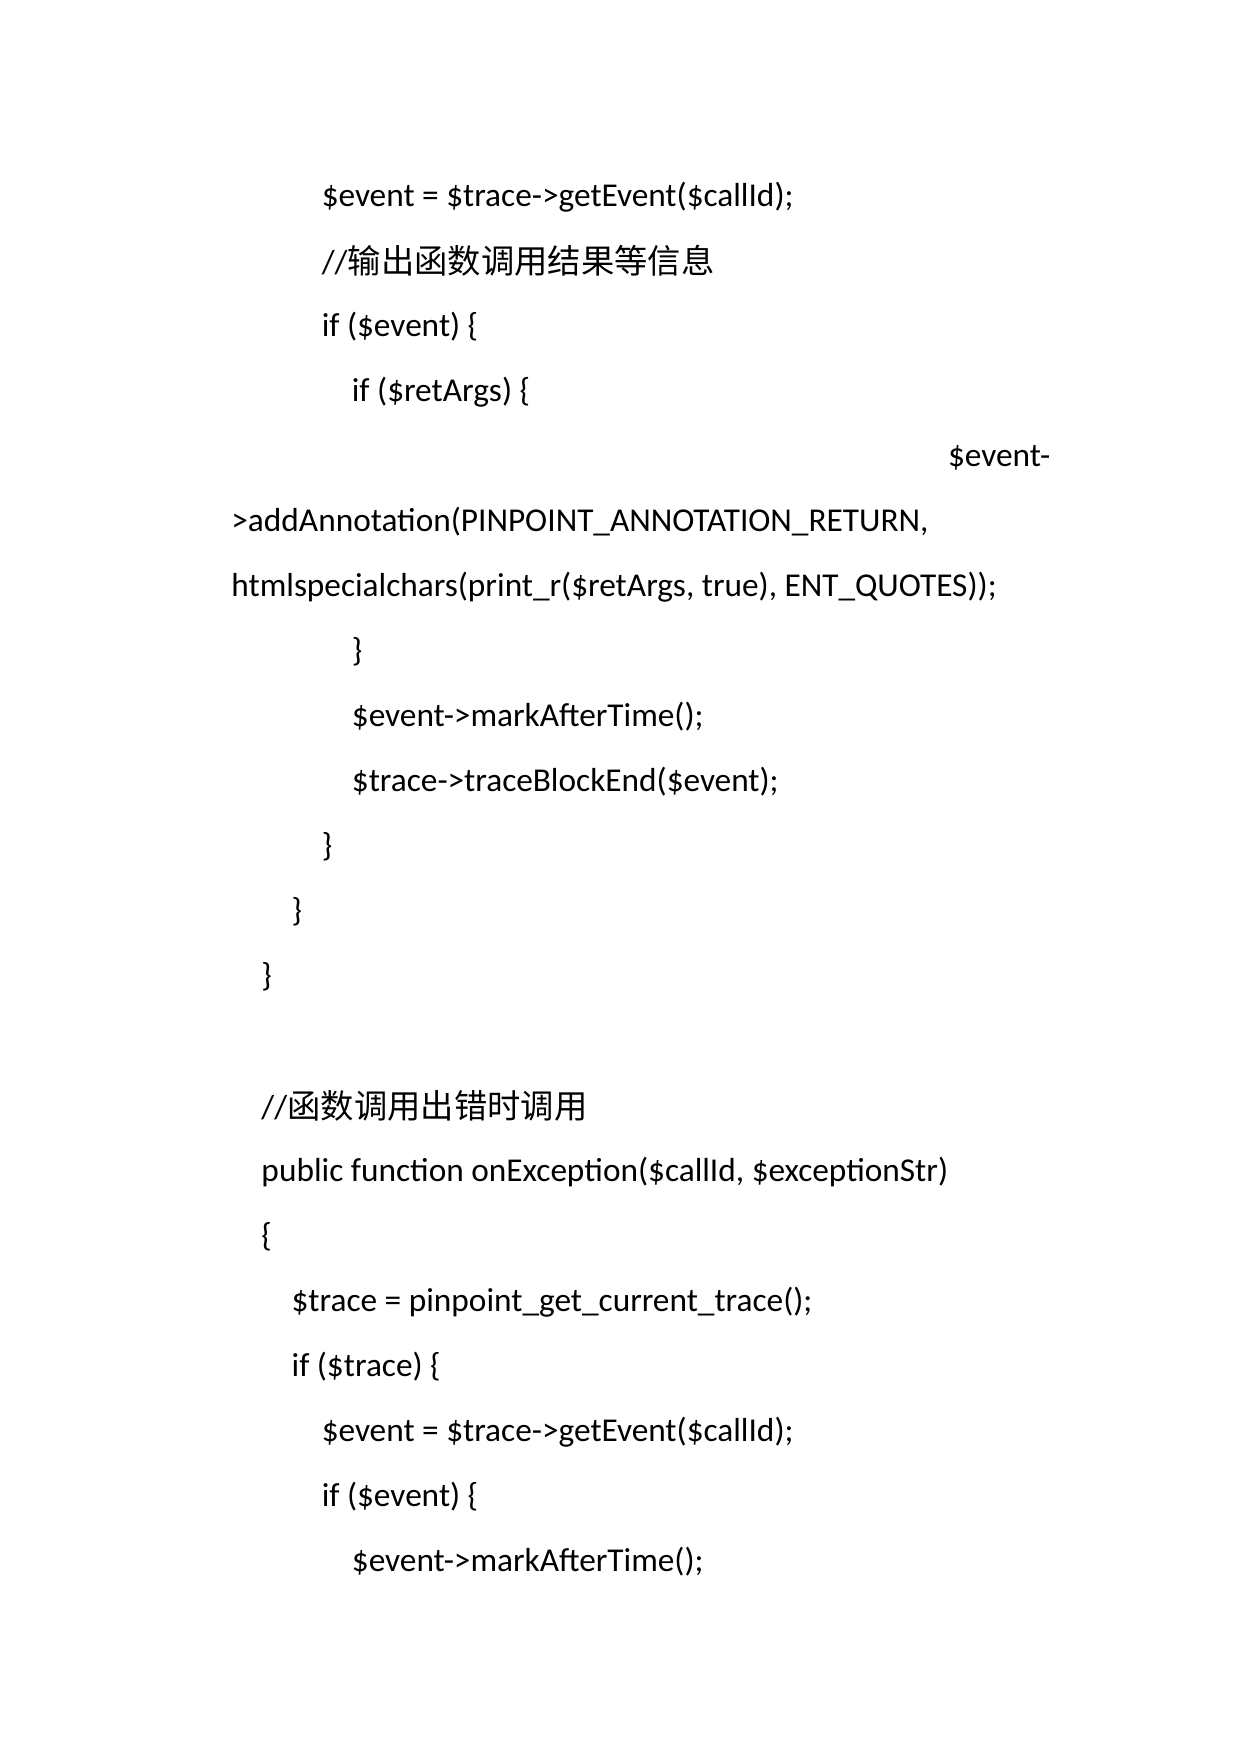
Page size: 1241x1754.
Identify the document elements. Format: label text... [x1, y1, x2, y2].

text //函数调用出错时调用 [231, 1072, 1053, 1137]
text $event = $trace->getEvent($callId); [231, 1397, 1053, 1462]
text $trace->traceBlockEnd($event); [231, 747, 1053, 812]
text //输出函数调用结果等信息 [231, 227, 1053, 292]
text } [231, 812, 1053, 877]
text } [231, 617, 1053, 682]
text $trace = pinpoint_get_current_trace(); [231, 1267, 1053, 1332]
text if ($event) { [231, 1462, 1053, 1527]
text if ($event) { [231, 292, 1053, 357]
text { [231, 1202, 1053, 1267]
text $event = $trace->getEvent($callId); [231, 162, 1053, 227]
text } [231, 877, 1053, 942]
text $event->addAnnotation(PINPOINT_ANNOTATION_RETURN, htmlspecialchars(print_r($retArgs, true), ENT_QUOTES)); [231, 422, 1053, 617]
text $event->markAfterTime(); [231, 682, 1053, 747]
text } [231, 942, 1053, 1007]
text $event->markAfterTime(); [231, 1527, 1053, 1592]
text public function onException($callId, $exceptionStr) [231, 1137, 1053, 1202]
text if ($trace) { [231, 1332, 1053, 1397]
text if ($retArgs) { [231, 357, 1053, 422]
